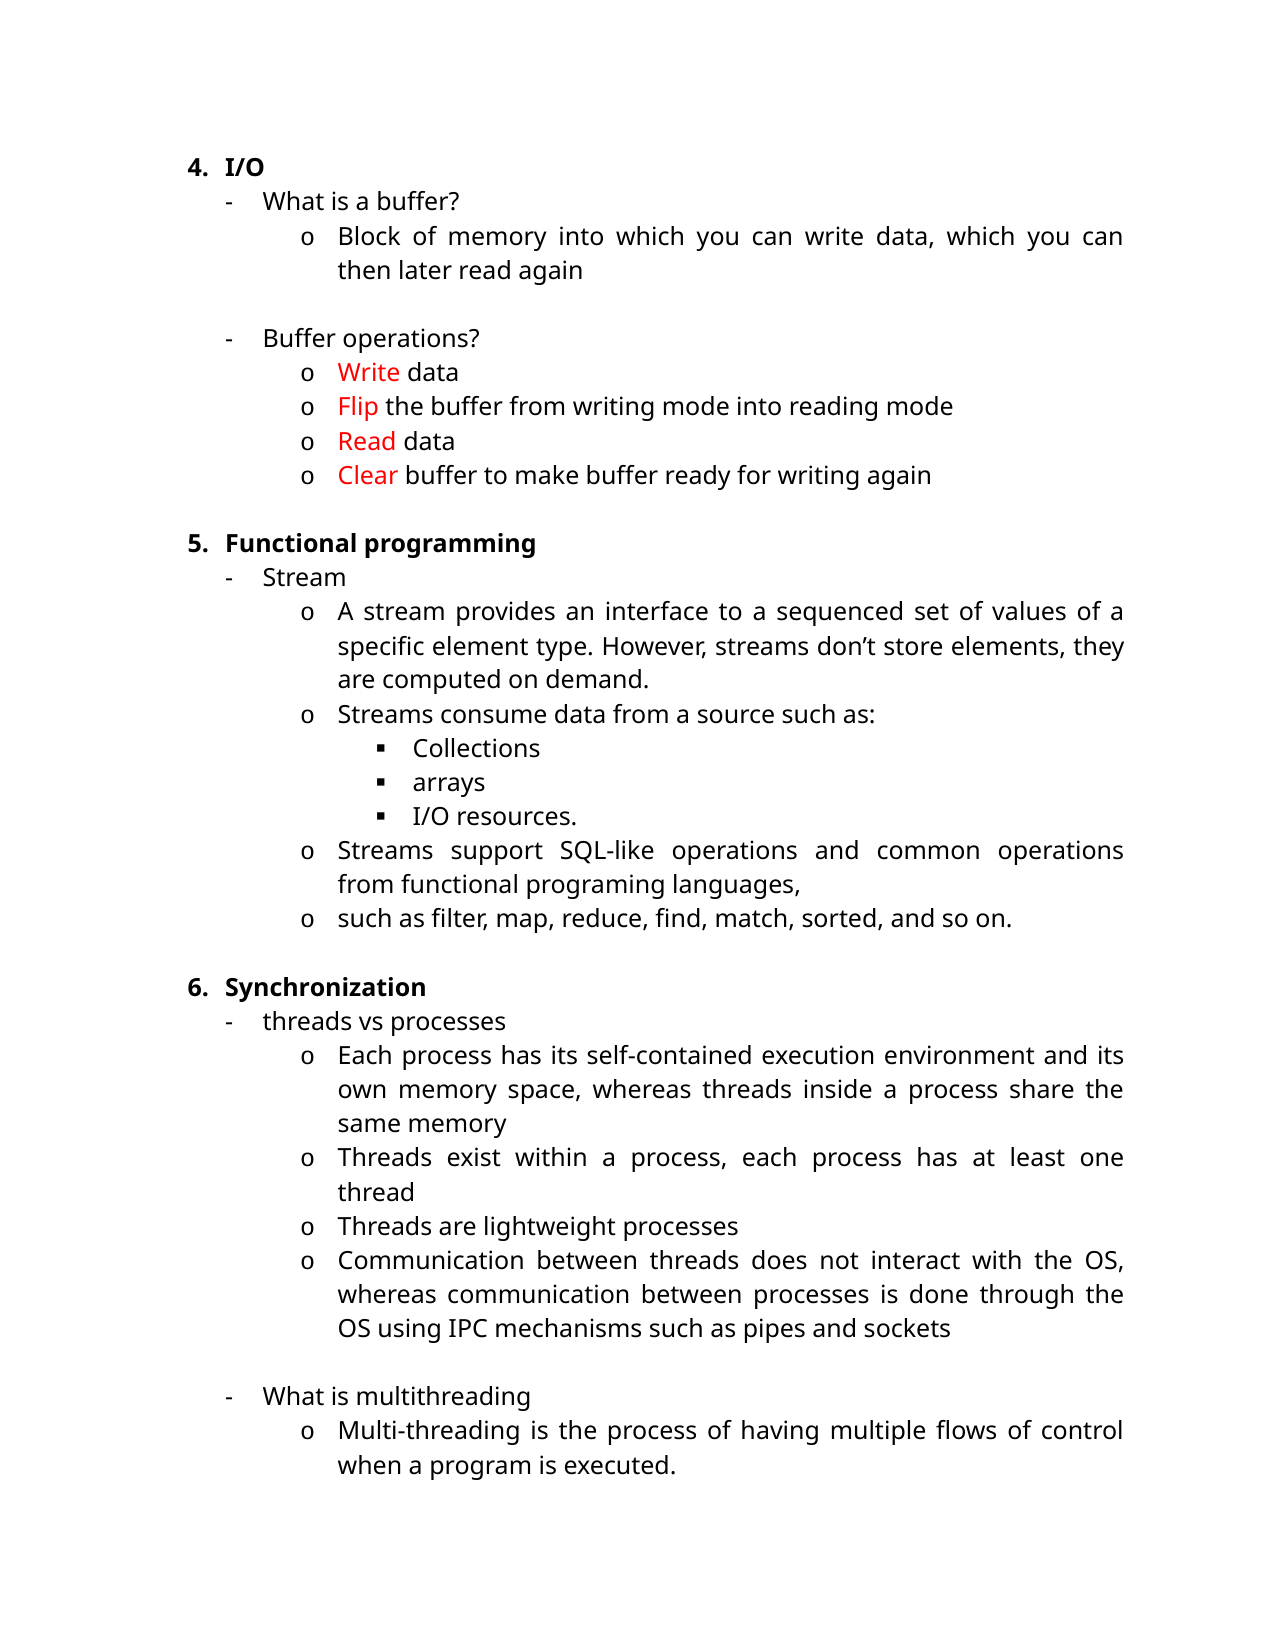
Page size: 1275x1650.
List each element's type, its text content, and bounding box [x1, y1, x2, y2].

list What is a buffer? [225, 184, 1125, 218]
list such as filter, map, reduce, find, match, sorted, and so on. [300, 901, 1125, 935]
list Write data [300, 354, 1125, 389]
list Communication between threads does not interact with the OS, whereas communication between processes is done through the OS using IPC mechanisms such as pipes and sockets [300, 1242, 1125, 1345]
list Threads are lightweight processes [300, 1208, 1125, 1242]
list Buffer operations? [225, 321, 1125, 354]
list Synchronization [187, 969, 1125, 1003]
list Clear buffer to make buffer ready for writing again [300, 457, 1125, 492]
list I/O resources. [375, 799, 1125, 833]
list I/O [187, 150, 1125, 184]
list Stream [225, 560, 1125, 594]
list A stream provides an interface to a sequenced set of values of a specific element type. However, streams don’t store elements, they are computed on demand. [300, 594, 1125, 696]
list Block of memory into which you can write data, which you can then later read again [300, 218, 1125, 286]
list Streams support SQL-like operations and common operations from functional programing languages, [300, 833, 1125, 901]
list Functional programming [187, 526, 1125, 560]
list Multi-threading is the process of having multiple flows of control when a program is executed. [300, 1413, 1125, 1481]
list Streams consume data from a source such as: [300, 696, 1125, 731]
list arrays [375, 764, 1125, 799]
list Collections [375, 731, 1125, 764]
list threads vs processes [225, 1003, 1125, 1037]
list What is multithreading [225, 1379, 1125, 1413]
list Threads exist within a process, each process has at least one thread [300, 1140, 1125, 1208]
list Read data [300, 423, 1125, 457]
list Flip the buffer from writing mode into reading mode [300, 389, 1125, 423]
list Each process has its self-contained execution environment and its own memory space, whereas threads inside a process share the same memory [300, 1037, 1125, 1140]
